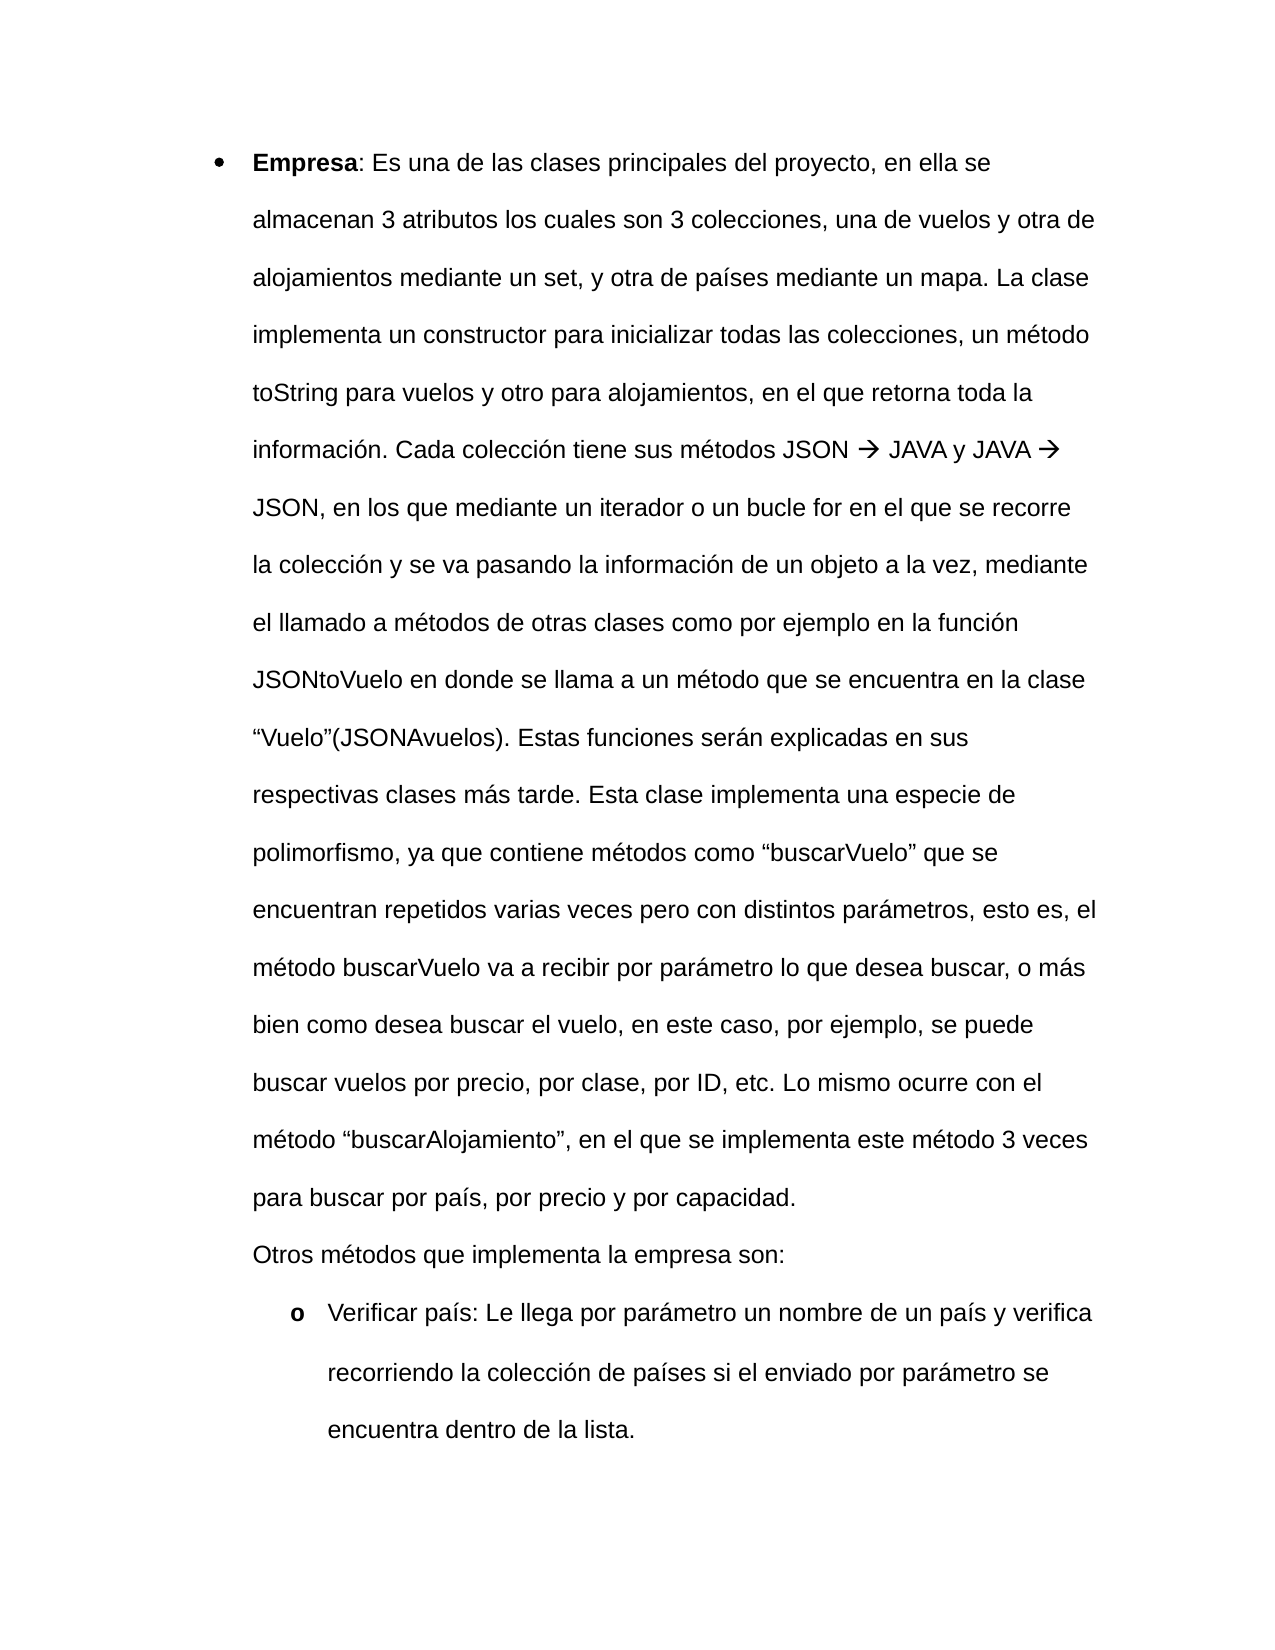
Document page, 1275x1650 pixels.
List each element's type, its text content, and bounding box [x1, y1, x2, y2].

list Empresa: Es una de las clases principales del proyecto, en ella se almacenan 3 atributos los cuales son 3 colecciones, una de vuelos y otra de alojamientos mediante un set, y otra de países mediante un mapa. La clase implementa un constructor para inicializar todas las colecciones, un método toString para vuelos y otro para alojamientos, en el que retorna toda la información. Cada colección tiene sus métodos JSON JAVA y JAVA JSON, en los que mediante un iterador o un bucle for en el que se recorre la colección y se va pasando la información de un objeto a la vez, mediante el llamado a métodos de otras clases como por ejemplo en la función JSONtoVuelo en donde se llama a un método que se encuentra en la clase “Vuelo”(JSONAvuelos). Estas funciones serán explicadas en sus respectivas clases más tarde. Esta clase implementa una especie de polimorfismo, ya que contiene métodos como “buscarVuelo” que se encuentran repetidos varias veces pero con distintos parámetros, esto es, el método buscarVuelo va a recibir por parámetro lo que desea buscar, o más bien como desea buscar el vuelo, en este caso, por ejemplo, se puede buscar vuelos por precio, por clase, por ID, etc. Lo mismo ocurre con el método “buscarAlojamiento”, en el que se implementa este método 3 veces para buscar por país, por precio y por capacidad. [215, 148, 1098, 1212]
list Otros métodos que implementa la empresa son: [252, 1240, 1098, 1269]
list Verificar país: Le llega por parámetro un nombre de un país y verifica recorriendo la colección de países si el enviado por parámetro se encuentra dentro de la lista. [290, 1298, 1098, 1444]
